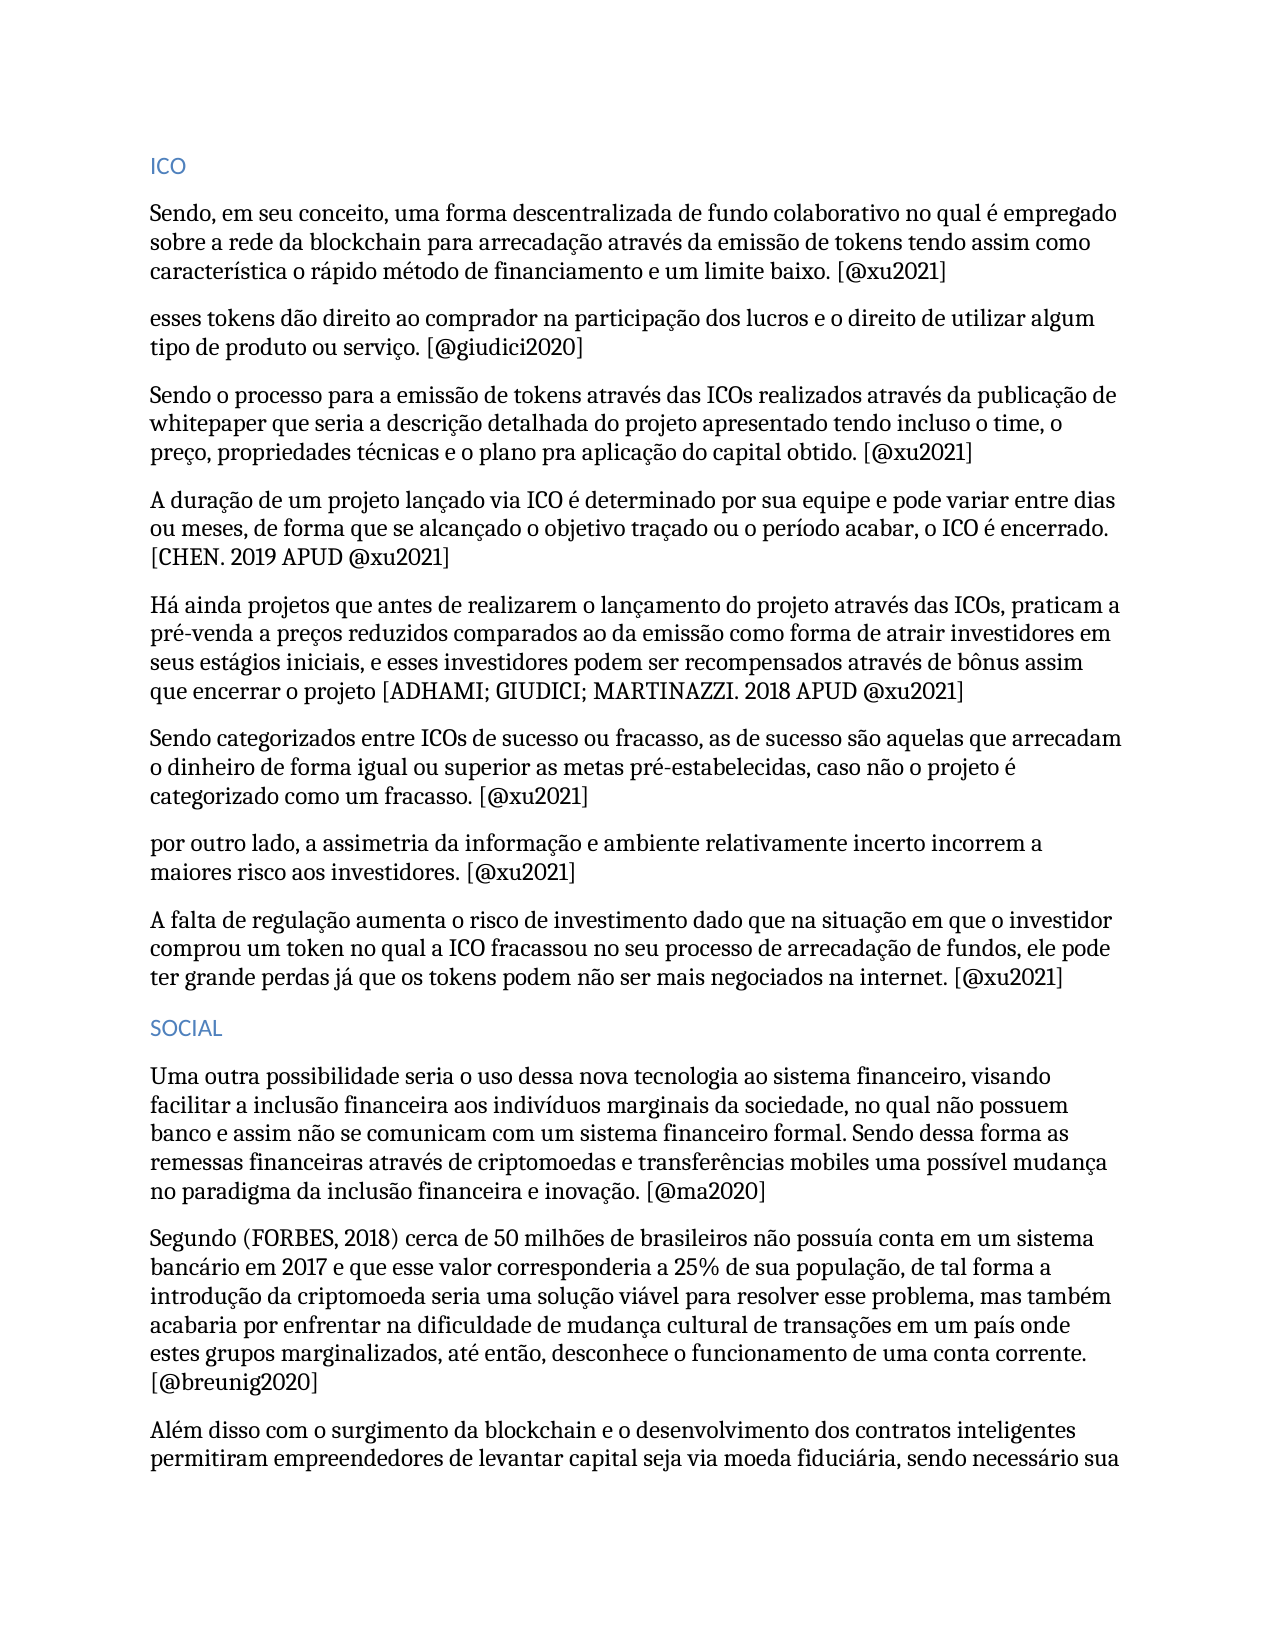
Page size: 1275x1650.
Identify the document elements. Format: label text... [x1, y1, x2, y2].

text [150, 1416, 1125, 1473]
text Sendo o processo para a emissão de tokens através das ICOs realizados através da publicação de whitepaper que seria a descrição detalhada do projeto apresentado tendo incluso o time, o preço, propriedades técnicas e o plano pra aplicação do capital obtido. [@xu2021] [150, 381, 1125, 467]
text Sendo categorizados entre ICOs de sucesso ou fracasso, as de sucesso são aquelas que arrecadam o dinheiro de forma igual ou superior as metas pré-estabelecidas, caso não o projeto é categorizado como um fracasso. [@xu2021] [150, 724, 1125, 811]
subtitle ICO [150, 150, 1125, 181]
text Sendo, em seu conceito, uma forma descentralizada de fundo colaborativo no qual é empregado sobre a rede da blockchain para arrecadação através da emissão de tokens tendo assim como característica o rápido método de financiamento e um limite baixo. [@xu2021] [150, 199, 1125, 286]
text Segundo (FORBES, 2018) cerca de 50 milhões de brasileiros não possuía conta em um sistema bancário em 2017 e que esse valor corresponderia a 25% de sua população, de tal forma a introdução da criptomoeda seria uma solução viável para resolver esse problema, mas também acabaria por enfrentar na dificuldade de mudança cultural de transações em um país onde estes grupos marginalizados, até então, desconhece o funcionamento de uma conta corrente. [@breunig2020] [150, 1224, 1125, 1397]
subtitle SOCIAL [150, 1013, 1125, 1043]
text por outro lado, a assimetria da informação e ambiente relativamente incerto incorrem a maiores risco aos investidores. [@xu2021] [150, 829, 1125, 887]
text A duração de um projeto lançado via ICO é determinado por sua equipe e pode variar entre dias ou meses, de forma que se alcançado o objetivo traçado ou o período acabar, o ICO é encerrado. [CHEN. 2019 APUD @xu2021] [150, 486, 1125, 572]
text A falta de regulação aumenta o risco de investimento dado que na situação em que o investidor comprou um token no qual a ICO fracassou no seu processo de arrecadação de fundos, ele pode ter grande perdas já que os tokens podem não ser mais negociados na internet. [@xu2021] [150, 906, 1125, 992]
text esses tokens dão direito ao comprador na participação dos lucros e o direito de utilizar algum tipo de produto ou serviço. [@giudici2020] [150, 304, 1125, 362]
text Há ainda projetos que antes de realizarem o lançamento do projeto através das ICOs, praticam a pré-venda a preços reduzidos comparados ao da emissão como forma de atrair investidores em seus estágios iniciais, e esses investidores podem ser recompensados através de bônus assim que encerrar o projeto [ADHAMI; GIUDICI; MARTINAZZI. 2018 APUD @xu2021] [150, 591, 1125, 706]
text Uma outra possibilidade seria o uso dessa nova tecnologia ao sistema financeiro, visando facilitar a inclusão financeira aos indivíduos marginais da sociedade, no qual não possuem banco e assim não se comunicam com um sistema financeiro formal. Sendo dessa forma as remessas financeiras através de criptomoedas e transferências mobiles uma possível mudança no paradigma da inclusão financeira e inovação. [@ma2020] [150, 1062, 1125, 1206]
